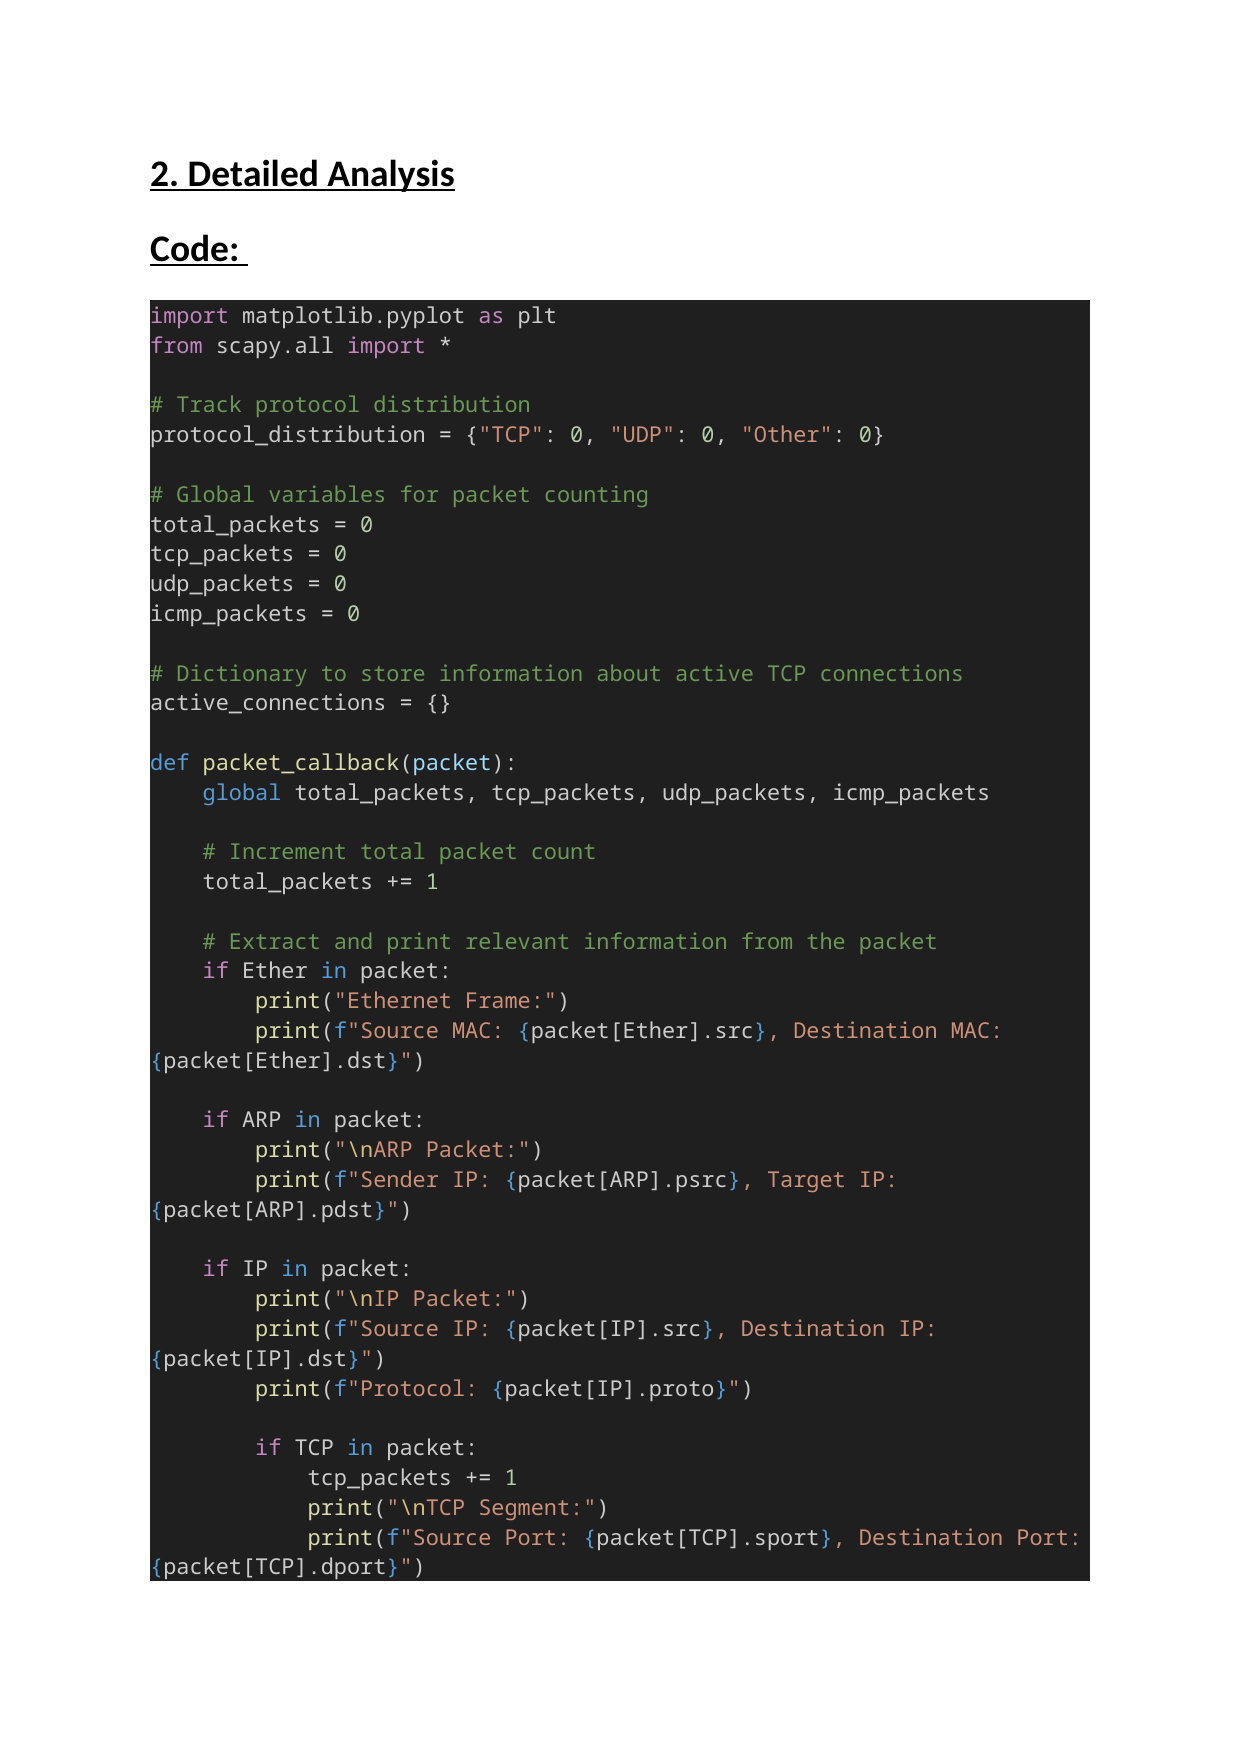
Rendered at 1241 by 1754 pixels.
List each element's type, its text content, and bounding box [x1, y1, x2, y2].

text tcp_packets += 1 [150, 1462, 1090, 1492]
text print("\nIP Packet:") [150, 1283, 1090, 1313]
text print(f"Source Port: {packet[TCP].sport}, Destination Port: {packet[TCP].dport}") [150, 1521, 1090, 1581]
text protocol_distribution = {"TCP": 0, "UDP": 0, "Other": 0} [150, 419, 1090, 449]
text global total_packets, tcp_packets, udp_packets, icmp_packets [150, 777, 1090, 806]
text if Ether in packet: [150, 955, 1090, 985]
text print("\nARP Packet:") [150, 1134, 1090, 1164]
text from scapy.all import * [150, 330, 1090, 359]
text # Dictionary to store information about active TCP connections [150, 657, 1090, 687]
text import matplotlib.pyplot as plt [150, 300, 1090, 330]
text print(f"Sender IP: {packet[ARP].psrc}, Target IP: {packet[ARP].pdst}") [150, 1164, 1090, 1223]
text # Global variables for packet counting [150, 479, 1090, 508]
text print("Ethernet Frame:") [150, 985, 1090, 1015]
text if TCP in packet: [150, 1432, 1090, 1462]
text if IP in packet: [150, 1253, 1090, 1283]
text # Track protocol distribution [150, 389, 1090, 419]
text def packet_callback(packet): [150, 747, 1090, 777]
text total_packets += 1 [150, 866, 1090, 896]
text print(f"Protocol: {packet[IP].proto}") [150, 1372, 1090, 1402]
text # Extract and print relevant information from the packet [150, 926, 1090, 955]
text icmp_packets = 0 [150, 598, 1090, 628]
text if ARP in packet: [150, 1104, 1090, 1134]
text total_packets = 0 [150, 508, 1090, 538]
text udp_packets = 0 [150, 568, 1090, 598]
text tcp_packets = 0 [150, 538, 1090, 568]
text Code: [150, 225, 1090, 271]
text print(f"Source IP: {packet[IP].src}, Destination IP: {packet[IP].dst}") [150, 1313, 1090, 1372]
text 2. Detailed Analysis [150, 150, 1090, 196]
text active_connections = {} [150, 687, 1090, 717]
text print("\nTCP Segment:") [150, 1492, 1090, 1521]
text print(f"Source MAC: {packet[Ether].src}, Destination MAC: {packet[Ether].dst}") [150, 1015, 1090, 1074]
text # Increment total packet count [150, 836, 1090, 866]
